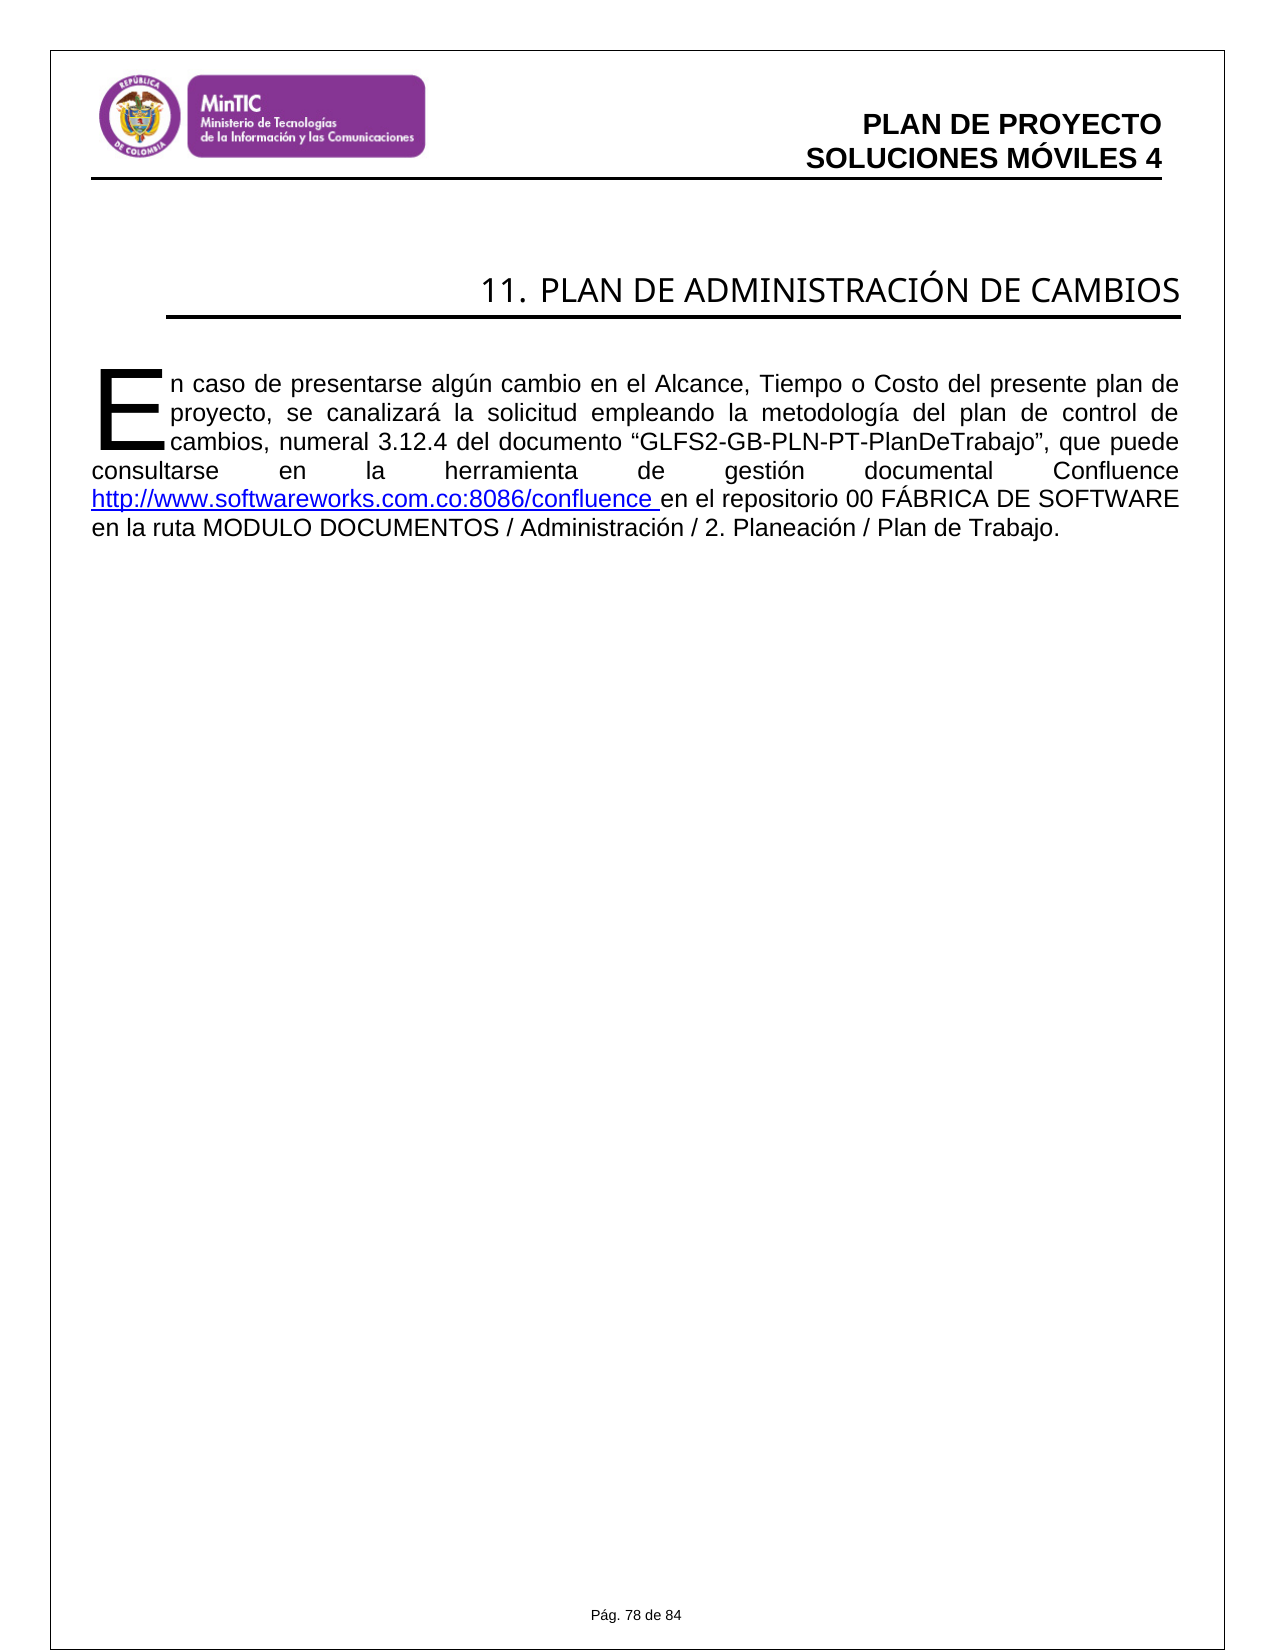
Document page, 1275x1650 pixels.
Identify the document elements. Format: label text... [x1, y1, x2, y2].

text n caso de presentarse algún cambio en el Alcance, Tiempo o Costo del presente plan de proyecto, se canalizará la solicitud empleando la metodología del plan de control de cambios, numeral 3.12.4 del documento “GLFS2-GB-PLN-PT-PlanDeTrabajo”, que puede consultarse en la herramienta de gestión documental Confluence http://www.softwareworks.com.co:8086/confluence en el repositorio 00 FÁBRICA DE SOFTWARE en la ruta MODULO DOCUMENTOS / Administración / 2. Planeación / Plan de Trabajo. [91, 369, 1181, 542]
picture [92, 69, 444, 162]
text PLAN DE ADMINISTRACIÓN DE CAMBIOS [166, 267, 1181, 315]
